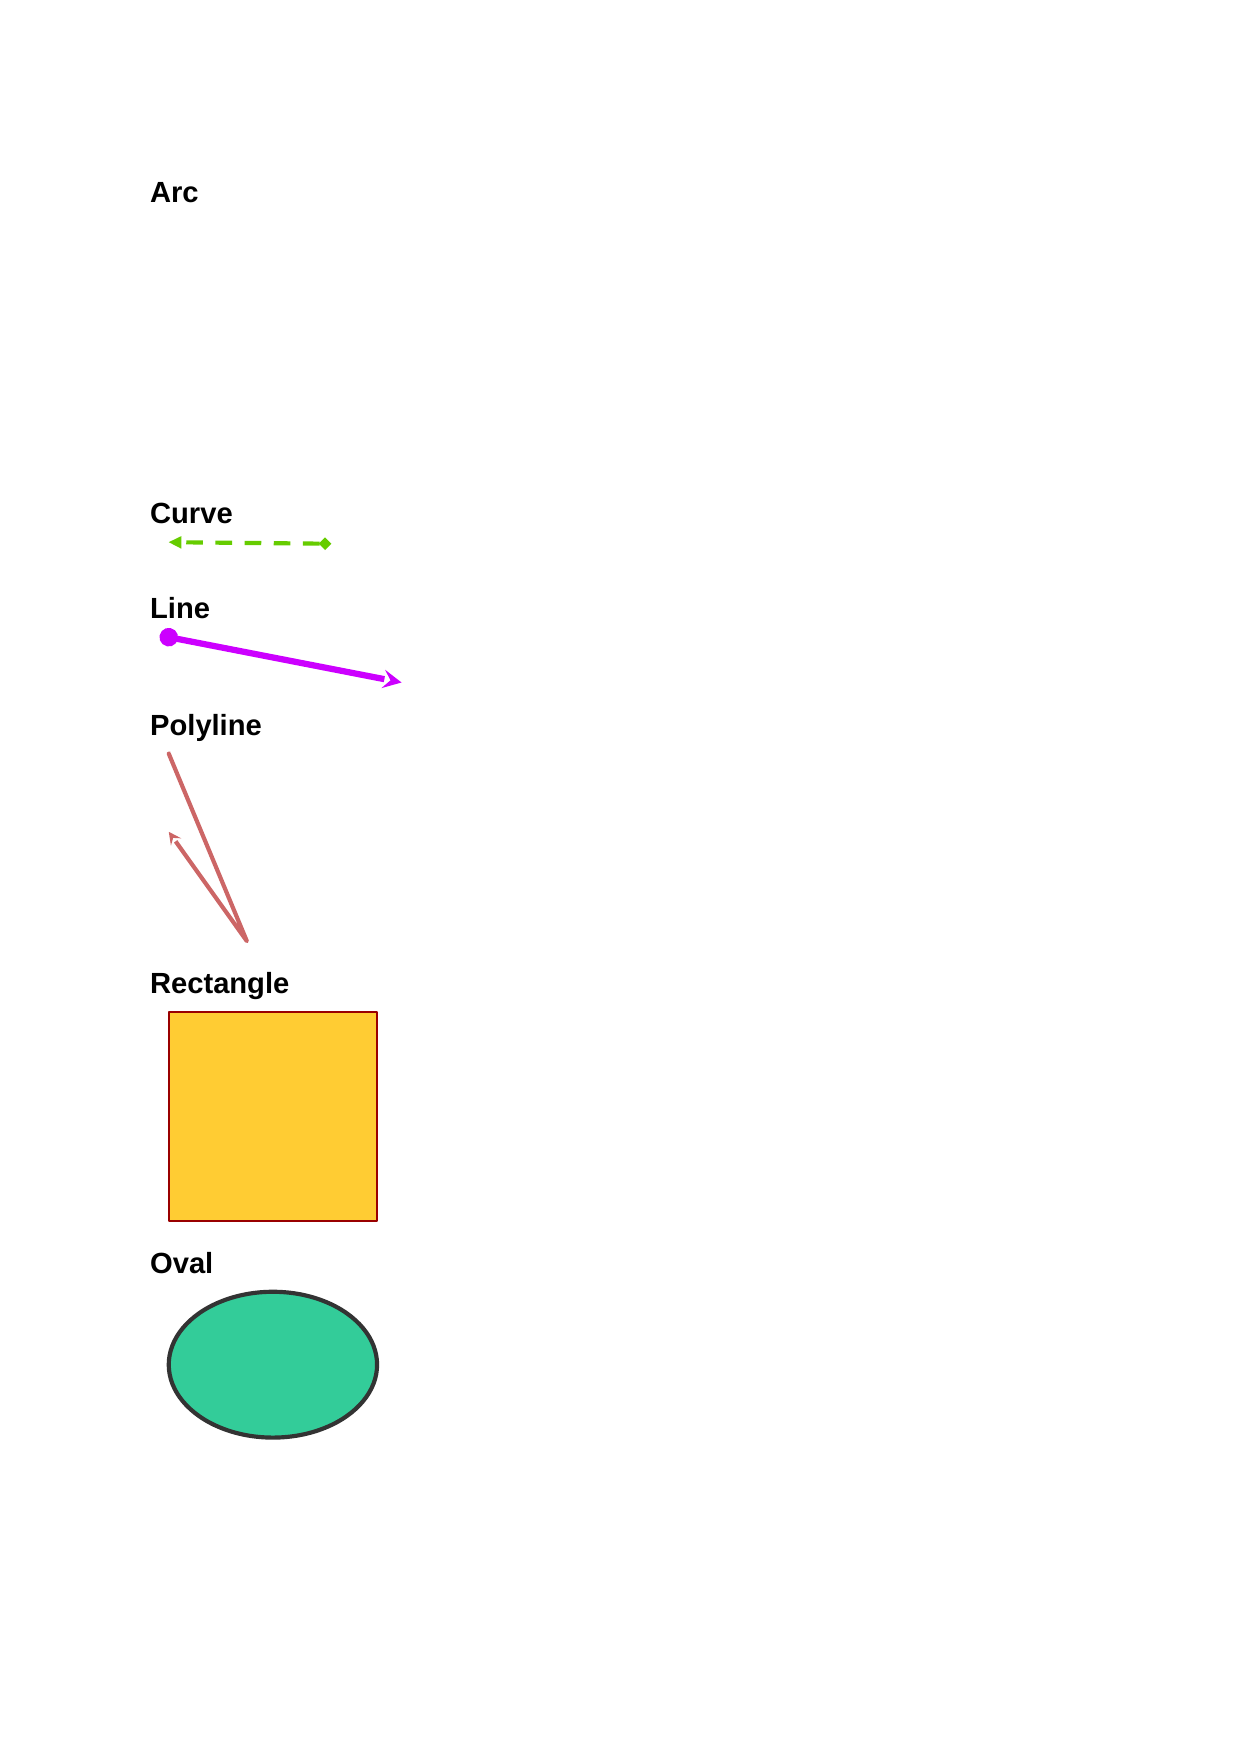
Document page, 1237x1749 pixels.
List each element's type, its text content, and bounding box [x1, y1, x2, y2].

subtitle Rectangle [150, 966, 1086, 1000]
subtitle Line [150, 591, 1086, 625]
subtitle Polyline [150, 708, 1086, 741]
subtitle Oval [150, 1246, 1086, 1279]
subtitle Curve [150, 496, 1086, 530]
subtitle Arc [150, 175, 1086, 208]
